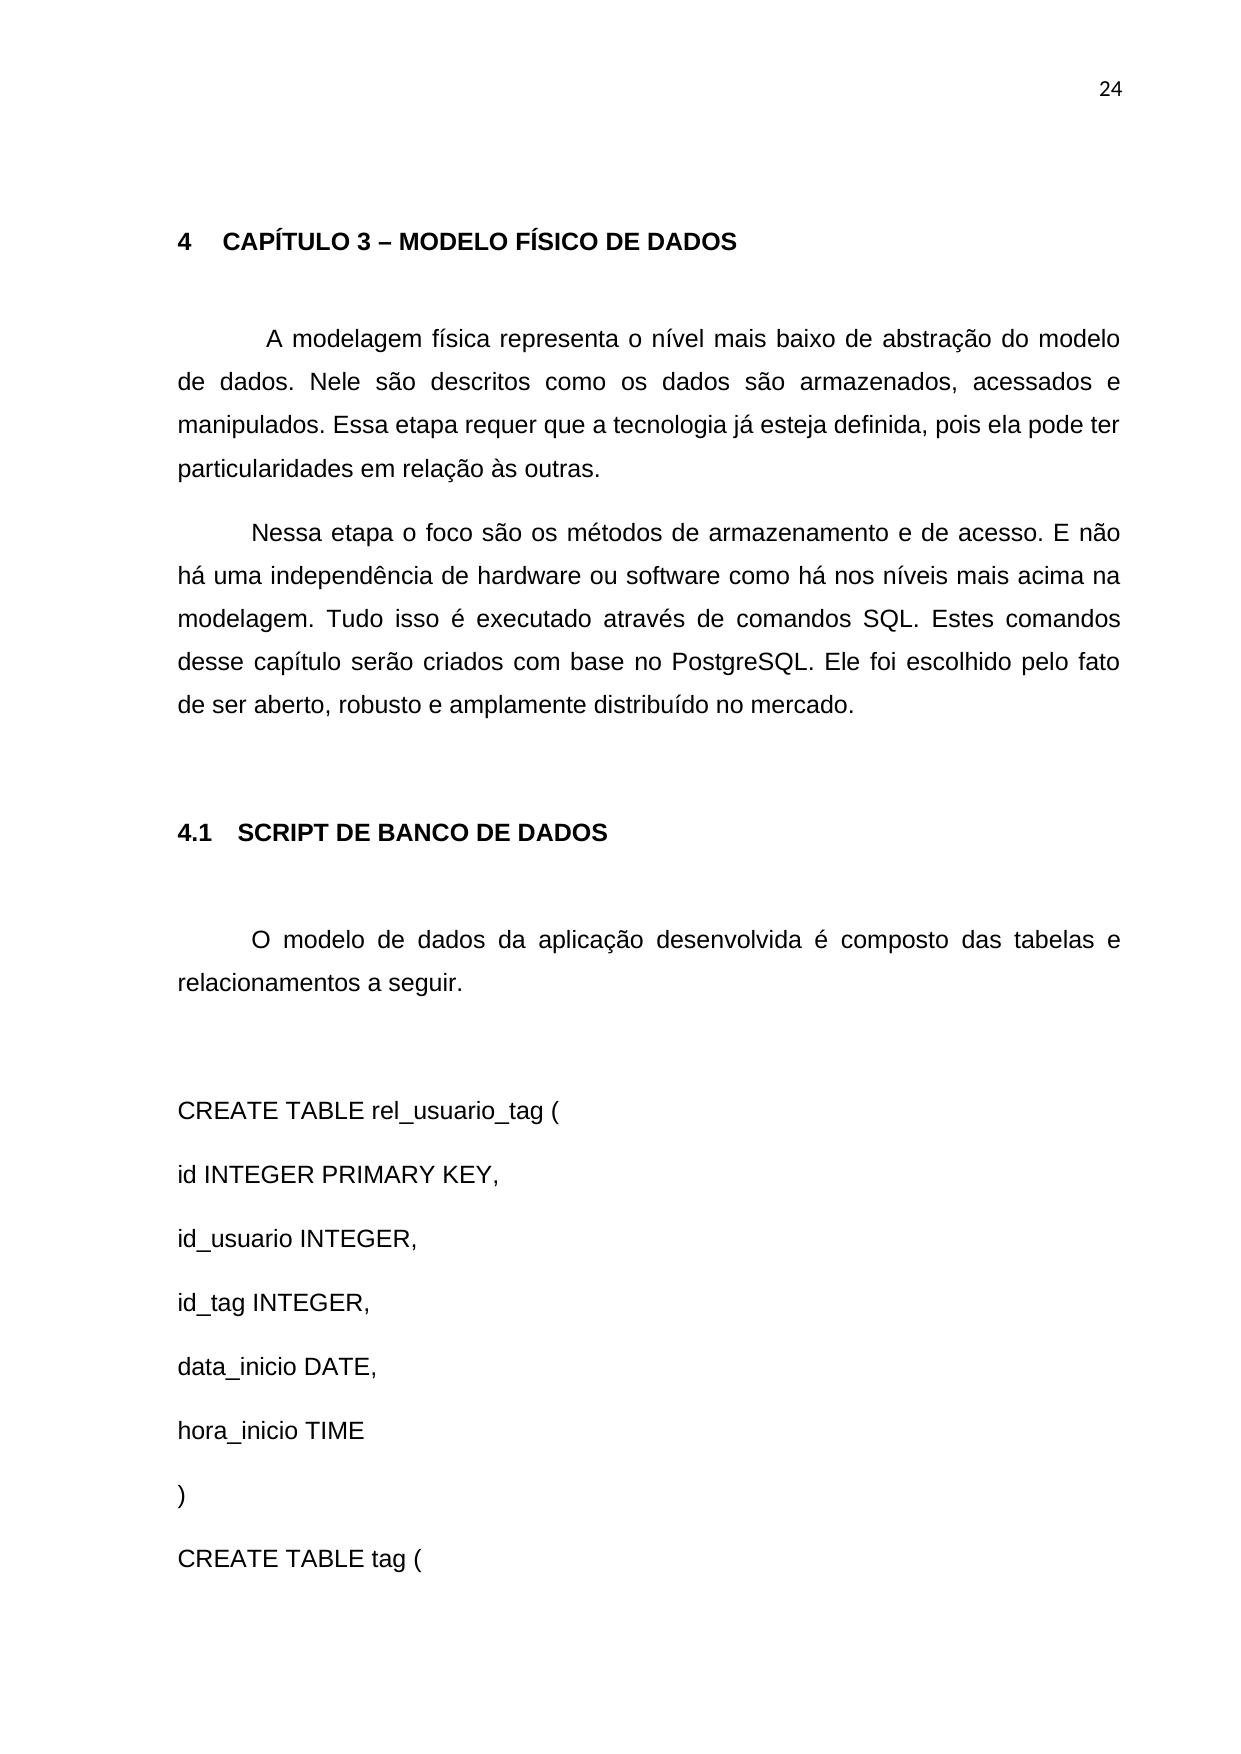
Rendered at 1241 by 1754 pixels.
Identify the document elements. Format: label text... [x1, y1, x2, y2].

subtitle CAPÍTULO 3 – MODELO FÍSICO DE DADOS [177, 227, 1122, 256]
text CREATE TABLE rel_usuario_tag ( [177, 1096, 1122, 1125]
text A modelagem física representa o nível mais baixo de abstração do modelo de dados. Nele são descritos como os dados são armazenados, acessados e manipulados. Essa etapa requer que a tecnologia já esteja definida, pois ela pode ter particularidades em relação às outras. [177, 324, 1122, 482]
text data_inicio DATE, [177, 1352, 1122, 1381]
text ) [177, 1480, 1122, 1508]
text id_usuario INTEGER, [177, 1224, 1122, 1253]
text O modelo de dados da aplicação desenvolvida é composto das tabelas e relacionamentos a seguir. [177, 925, 1122, 997]
text id_tag INTEGER, [177, 1288, 1122, 1317]
text id INTEGER PRIMARY KEY, [177, 1160, 1122, 1189]
text hora_inicio TIME [177, 1416, 1122, 1444]
text CREATE TABLE tag ( [177, 1544, 1122, 1572]
subtitle SCRIPT DE BANCO DE DADOS [177, 818, 1122, 847]
text Nessa etapa o foco são os métodos de armazenamento e de acesso. E não há uma independência de hardware ou software como há nos níveis mais acima na modelagem. Tudo isso é executado através de comandos SQL. Estes comandos desse capítulo serão criados com base no PostgreSQL. Ele foi escolhido pelo fato de ser aberto, robusto e amplamente distribuído no mercado. [177, 517, 1122, 719]
